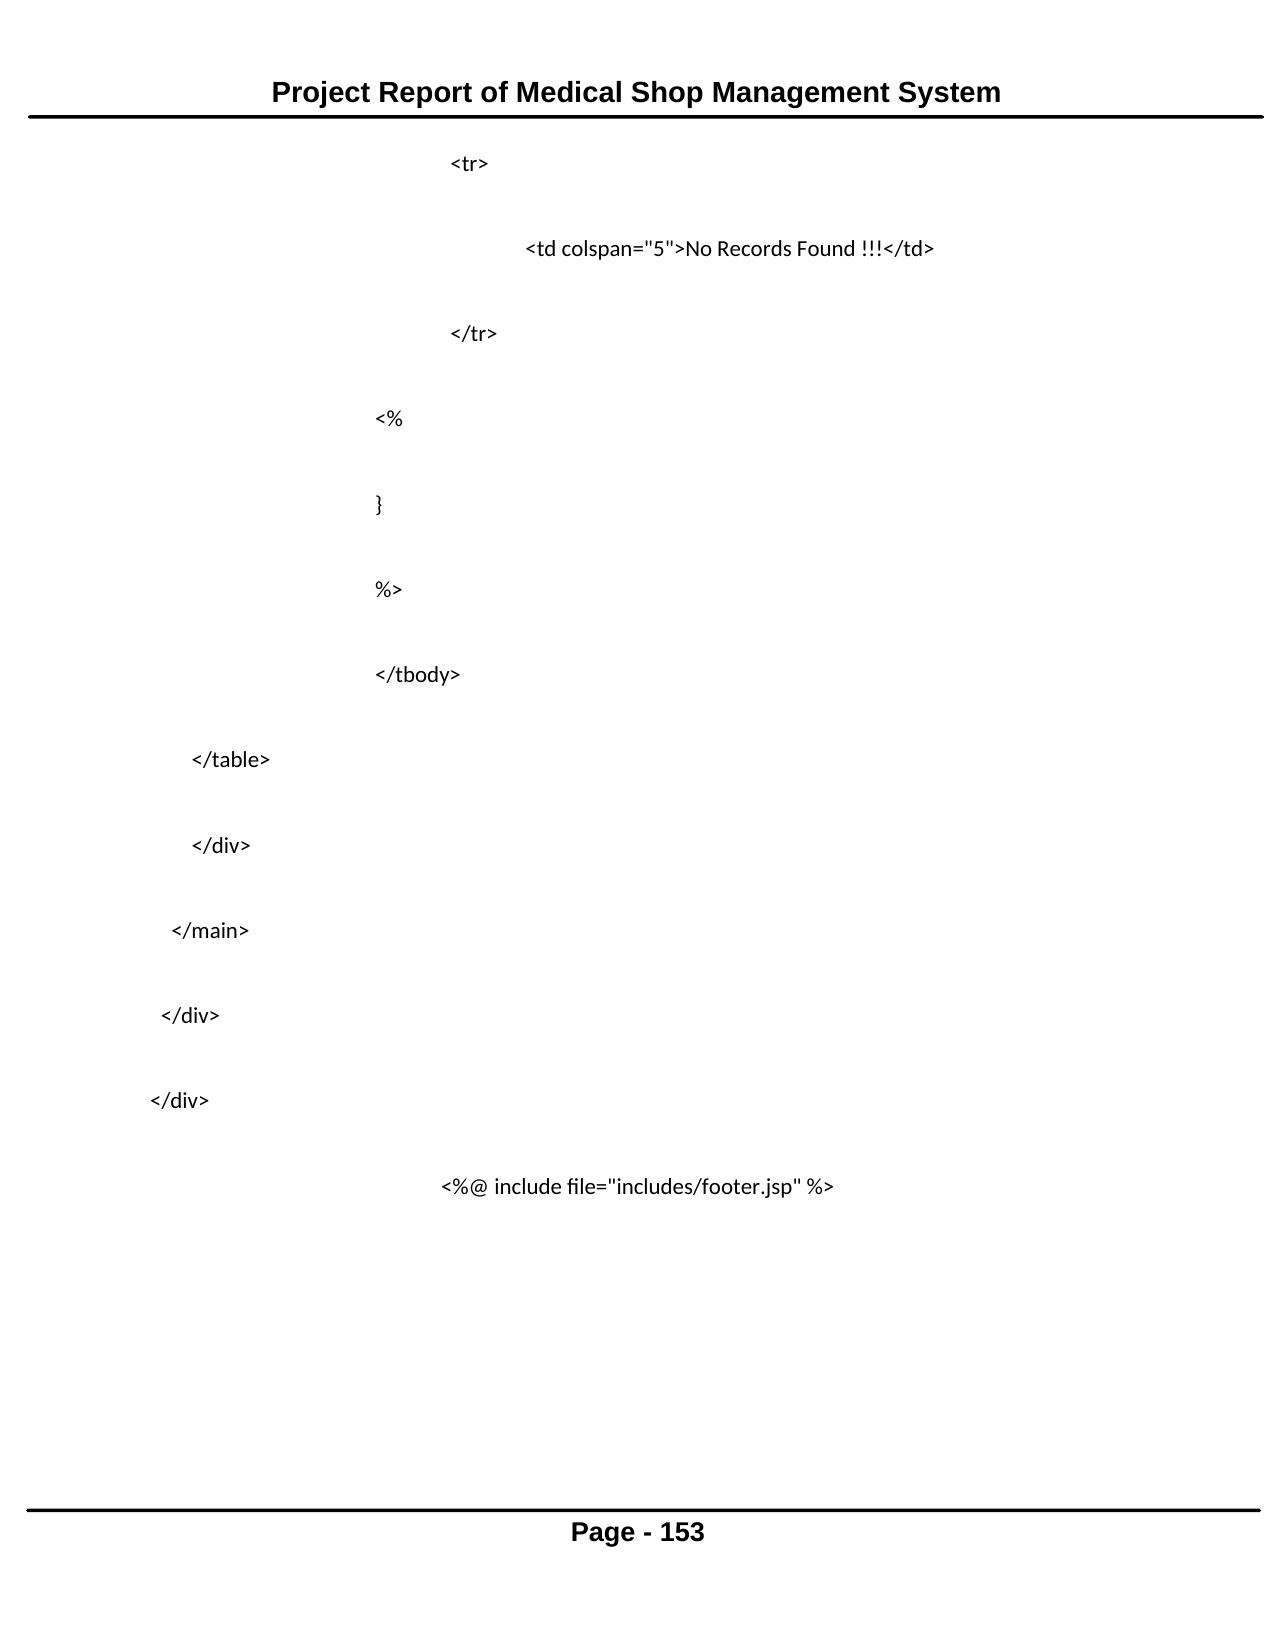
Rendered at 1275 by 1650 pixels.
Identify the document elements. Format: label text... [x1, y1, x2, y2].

text </div> [191, 831, 1152, 859]
text <% [375, 404, 1152, 432]
text </table> [191, 745, 1152, 773]
text <tr> [450, 149, 1152, 177]
text <td colspan="5">No Records Found !!!</td> [525, 234, 1152, 262]
text <%@ include file="includes/footer.jsp" %> [148, 1172, 1128, 1200]
text </div> [161, 1001, 1152, 1029]
text </div> [150, 1087, 1152, 1115]
text </tbody> [375, 660, 1152, 688]
text </tr> [450, 319, 1152, 347]
text </main> [171, 916, 1152, 944]
text } [375, 490, 1152, 518]
text %> [375, 575, 1152, 603]
